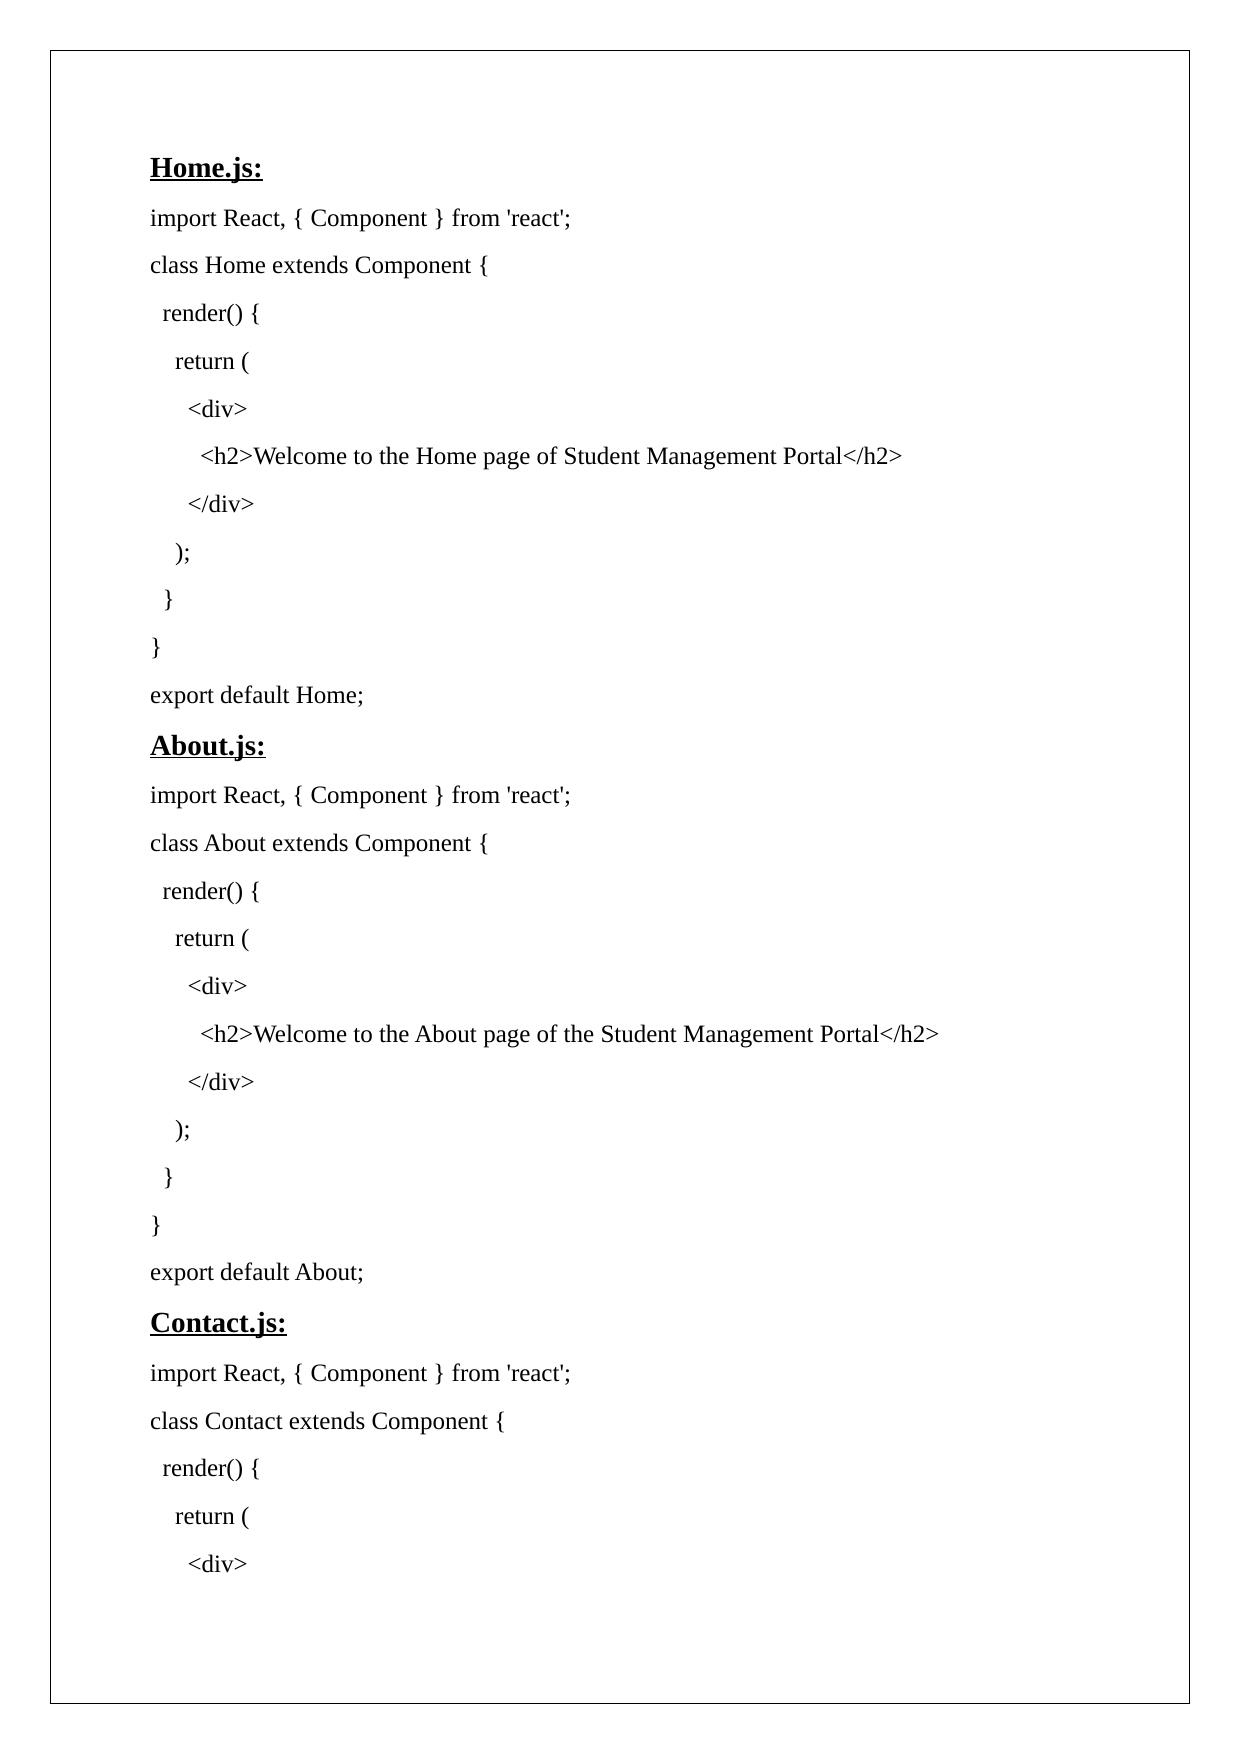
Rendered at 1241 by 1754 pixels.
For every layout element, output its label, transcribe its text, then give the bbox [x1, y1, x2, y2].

text Contact.js: [150, 1305, 1090, 1339]
text <div> [150, 971, 1090, 1000]
text } [150, 1162, 1090, 1191]
text export default Home; [150, 680, 1090, 709]
text <h2>Welcome to the About page of the Student Management Portal</h2> [150, 1019, 1090, 1048]
text class Home extends Component { [150, 251, 1090, 279]
text import React, { Component } from 'react'; [150, 1358, 1090, 1387]
text ); [150, 1114, 1090, 1143]
text </div> [150, 489, 1090, 518]
text Home.js: [150, 150, 1090, 183]
text } [150, 1210, 1090, 1238]
text export default About; [150, 1257, 1090, 1286]
text import React, { Component } from 'react'; [150, 780, 1090, 809]
text ); [150, 537, 1090, 566]
text <div> [150, 394, 1090, 422]
text class About extends Component { [150, 828, 1090, 857]
text <div> [150, 1549, 1090, 1578]
text import React, { Component } from 'react'; [150, 203, 1090, 232]
text } [150, 632, 1090, 661]
text <h2>Welcome to the Home page of Student Management Portal</h2> [150, 441, 1090, 470]
text return ( [150, 346, 1090, 375]
text return ( [150, 923, 1090, 952]
text render() { [150, 298, 1090, 327]
text render() { [150, 876, 1090, 904]
text } [150, 584, 1090, 613]
text class Contact extends Component { [150, 1406, 1090, 1434]
text About.js: [150, 728, 1090, 761]
text </div> [150, 1067, 1090, 1095]
text return ( [150, 1501, 1090, 1530]
text render() { [150, 1453, 1090, 1482]
